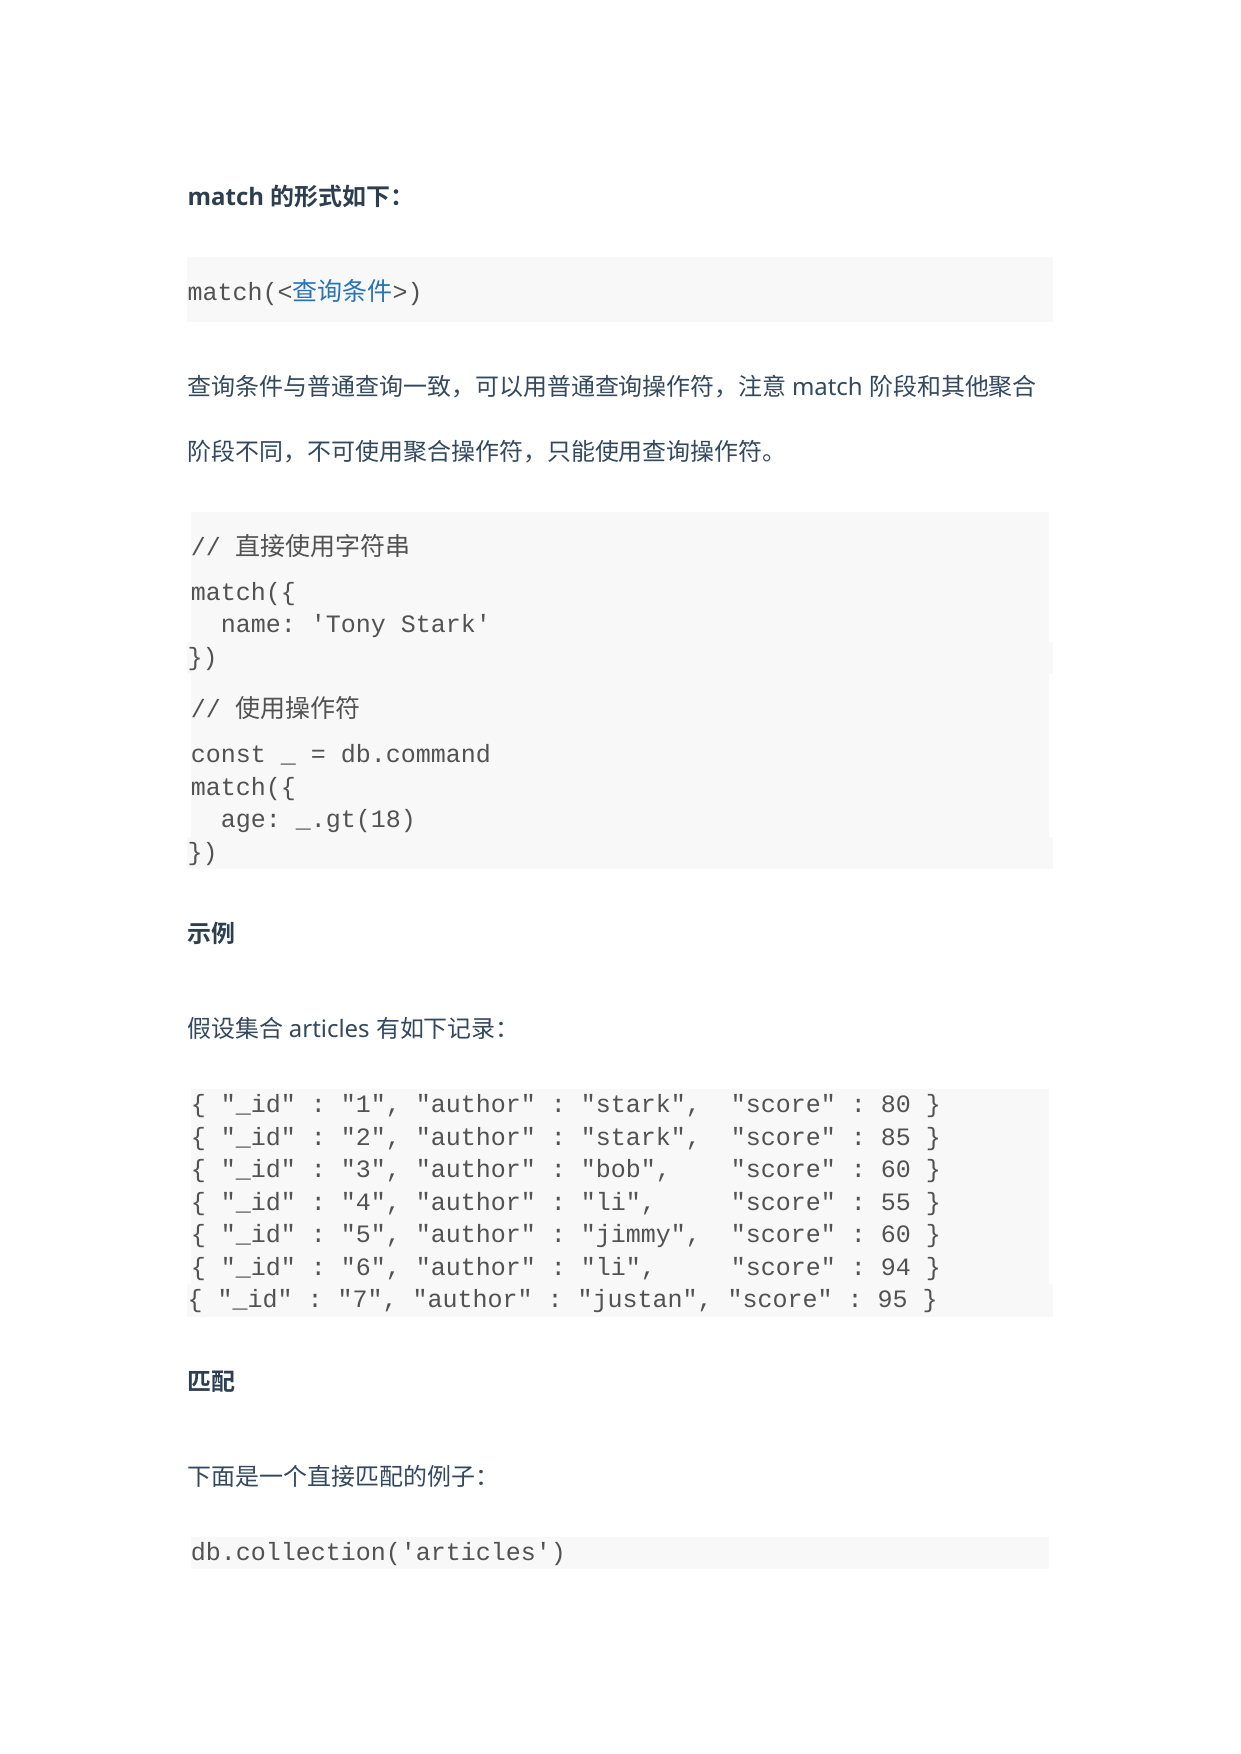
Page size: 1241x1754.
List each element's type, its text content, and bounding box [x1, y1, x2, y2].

text 假设集合 articles 有如下记录： [187, 994, 1053, 1059]
text { "_id" : "6", "author" : "li", "score" : 94 } [191, 1252, 1049, 1284]
text 示例 [187, 899, 1053, 964]
text age: _.gt(18) [191, 804, 1049, 837]
text match 的形式如下： [187, 162, 1053, 227]
text { "_id" : "7", "author" : "justan", "score" : 95 } [187, 1284, 1053, 1317]
text match({ [191, 577, 1049, 609]
text }) [187, 642, 1053, 674]
text { "_id" : "4", "author" : "li", "score" : 55 } [191, 1187, 1049, 1219]
text { "_id" : "5", "author" : "jimmy", "score" : 60 } [191, 1219, 1049, 1252]
text 下面是一个直接匹配的例子： [187, 1442, 1053, 1507]
text // 直接使用字符串 [191, 512, 1049, 577]
text { "_id" : "3", "author" : "bob", "score" : 60 } [191, 1154, 1049, 1187]
text name: 'Tony Stark' [191, 609, 1049, 642]
text db.collection('articles') [191, 1537, 1049, 1569]
text // 使用操作符 [191, 674, 1049, 739]
text 匹配 [187, 1347, 1053, 1412]
text }) [187, 837, 1053, 869]
text match({ [191, 772, 1049, 804]
text const _ = db.command [191, 739, 1049, 772]
text { "_id" : "2", "author" : "stark", "score" : 85 } [191, 1122, 1049, 1154]
text 查询条件与普通查询一致，可以用普通查询操作符，注意 match 阶段和其他聚合阶段不同，不可使用聚合操作符，只能使用查询操作符。 [187, 352, 1053, 482]
text match(<查询条件>) [187, 257, 1053, 322]
text { "_id" : "1", "author" : "stark", "score" : 80 } [191, 1089, 1049, 1122]
